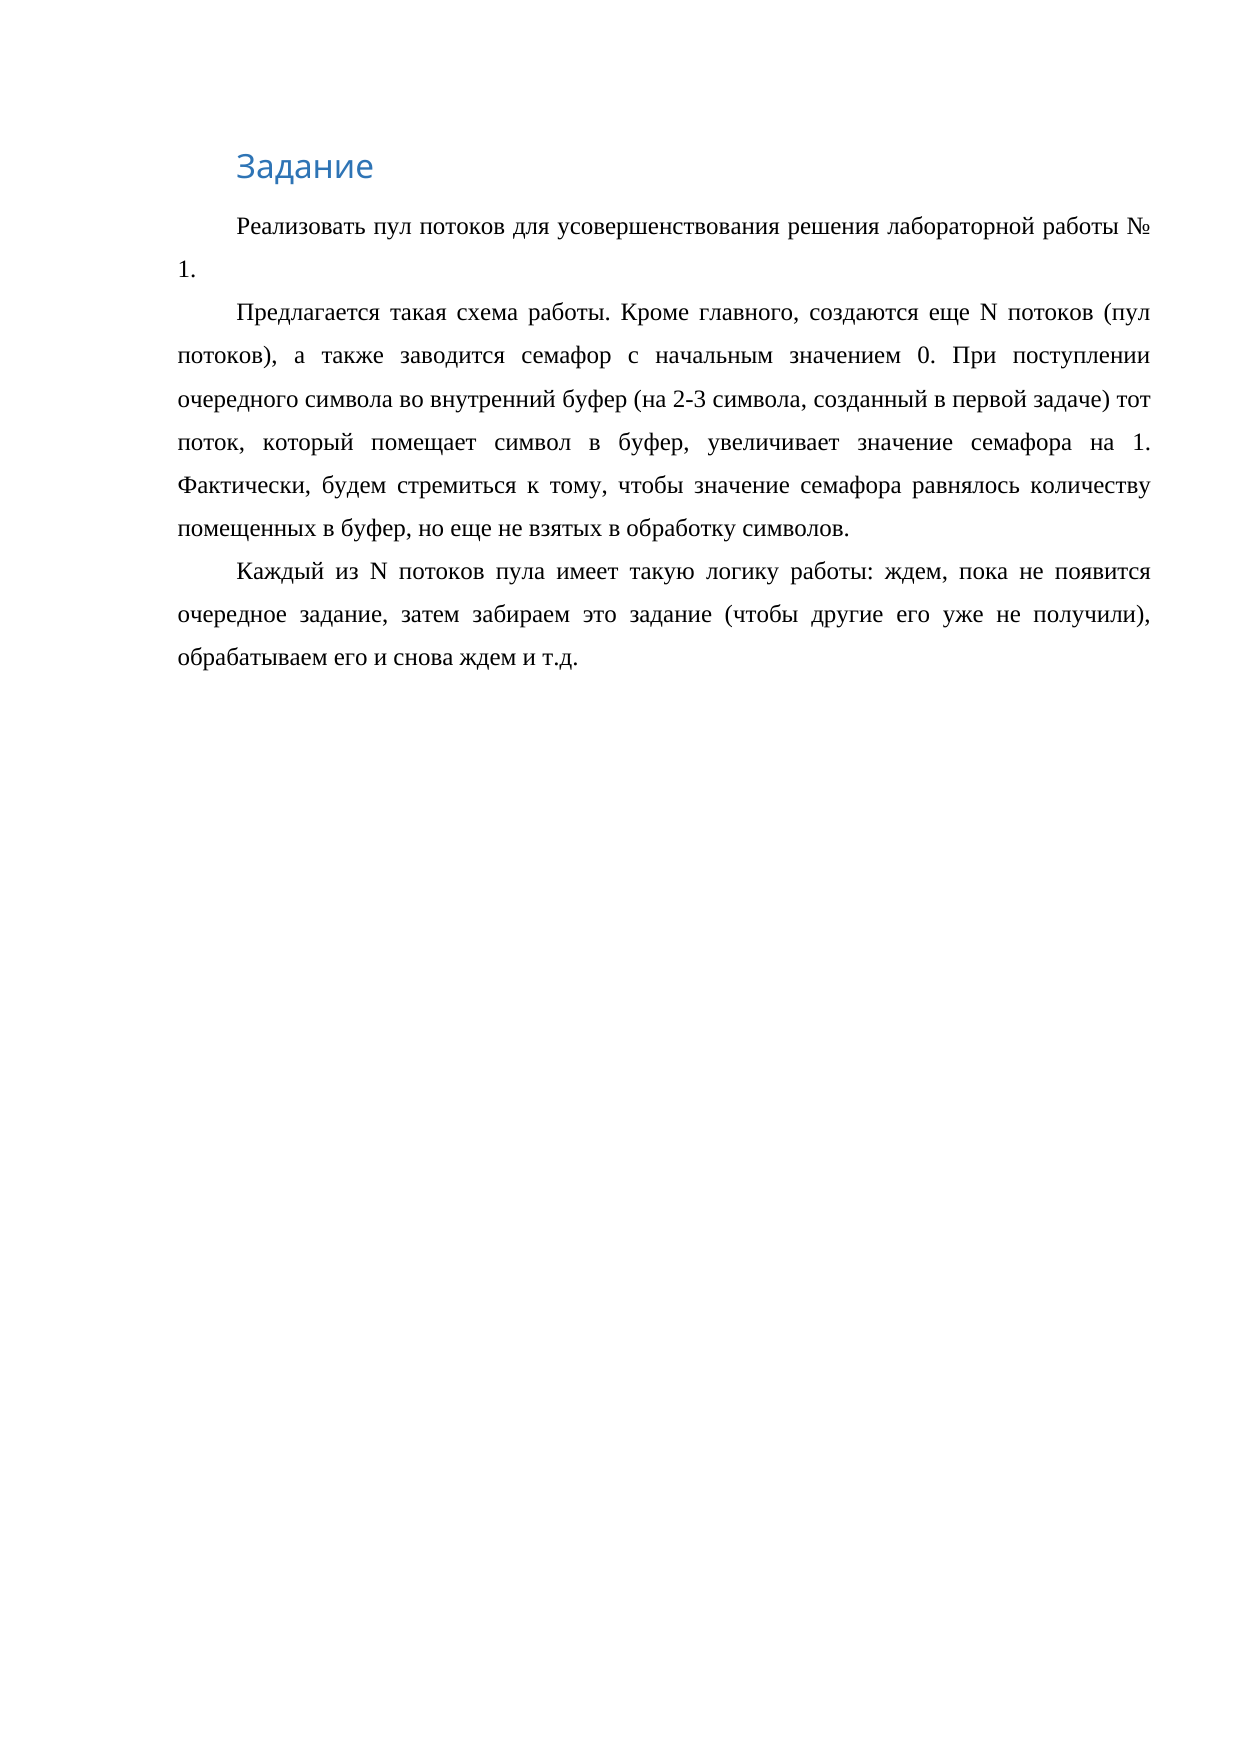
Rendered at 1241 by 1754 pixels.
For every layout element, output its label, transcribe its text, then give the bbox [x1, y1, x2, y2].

text Реализовать пул потоков для усовершенствования решения лабораторной работы № 1. [177, 211, 1152, 283]
text Каждый из N потоков пула имеет такую логику работы: ждем, пока не появится очередное задание, затем забираем это задание (чтобы другие его уже не получили), обрабатываем его и снова ждем и т.д. [177, 556, 1152, 671]
subtitle Задание [177, 143, 1152, 188]
text Предлагается такая схема работы. Кроме главного, создаются еще N потоков (пул потоков), а также заводится семафор с начальным значением 0. При поступлении очередного символа во внутренний буфер (на 2-3 символа, созданный в первой задаче) тот поток, который помещает символ в буфер, увеличивает значение семафора на 1. Фактически, будем стремиться к тому, чтобы значение семафора равнялось количеству помещенных в буфер, но еще не взятых в обработку символов. [177, 297, 1152, 542]
